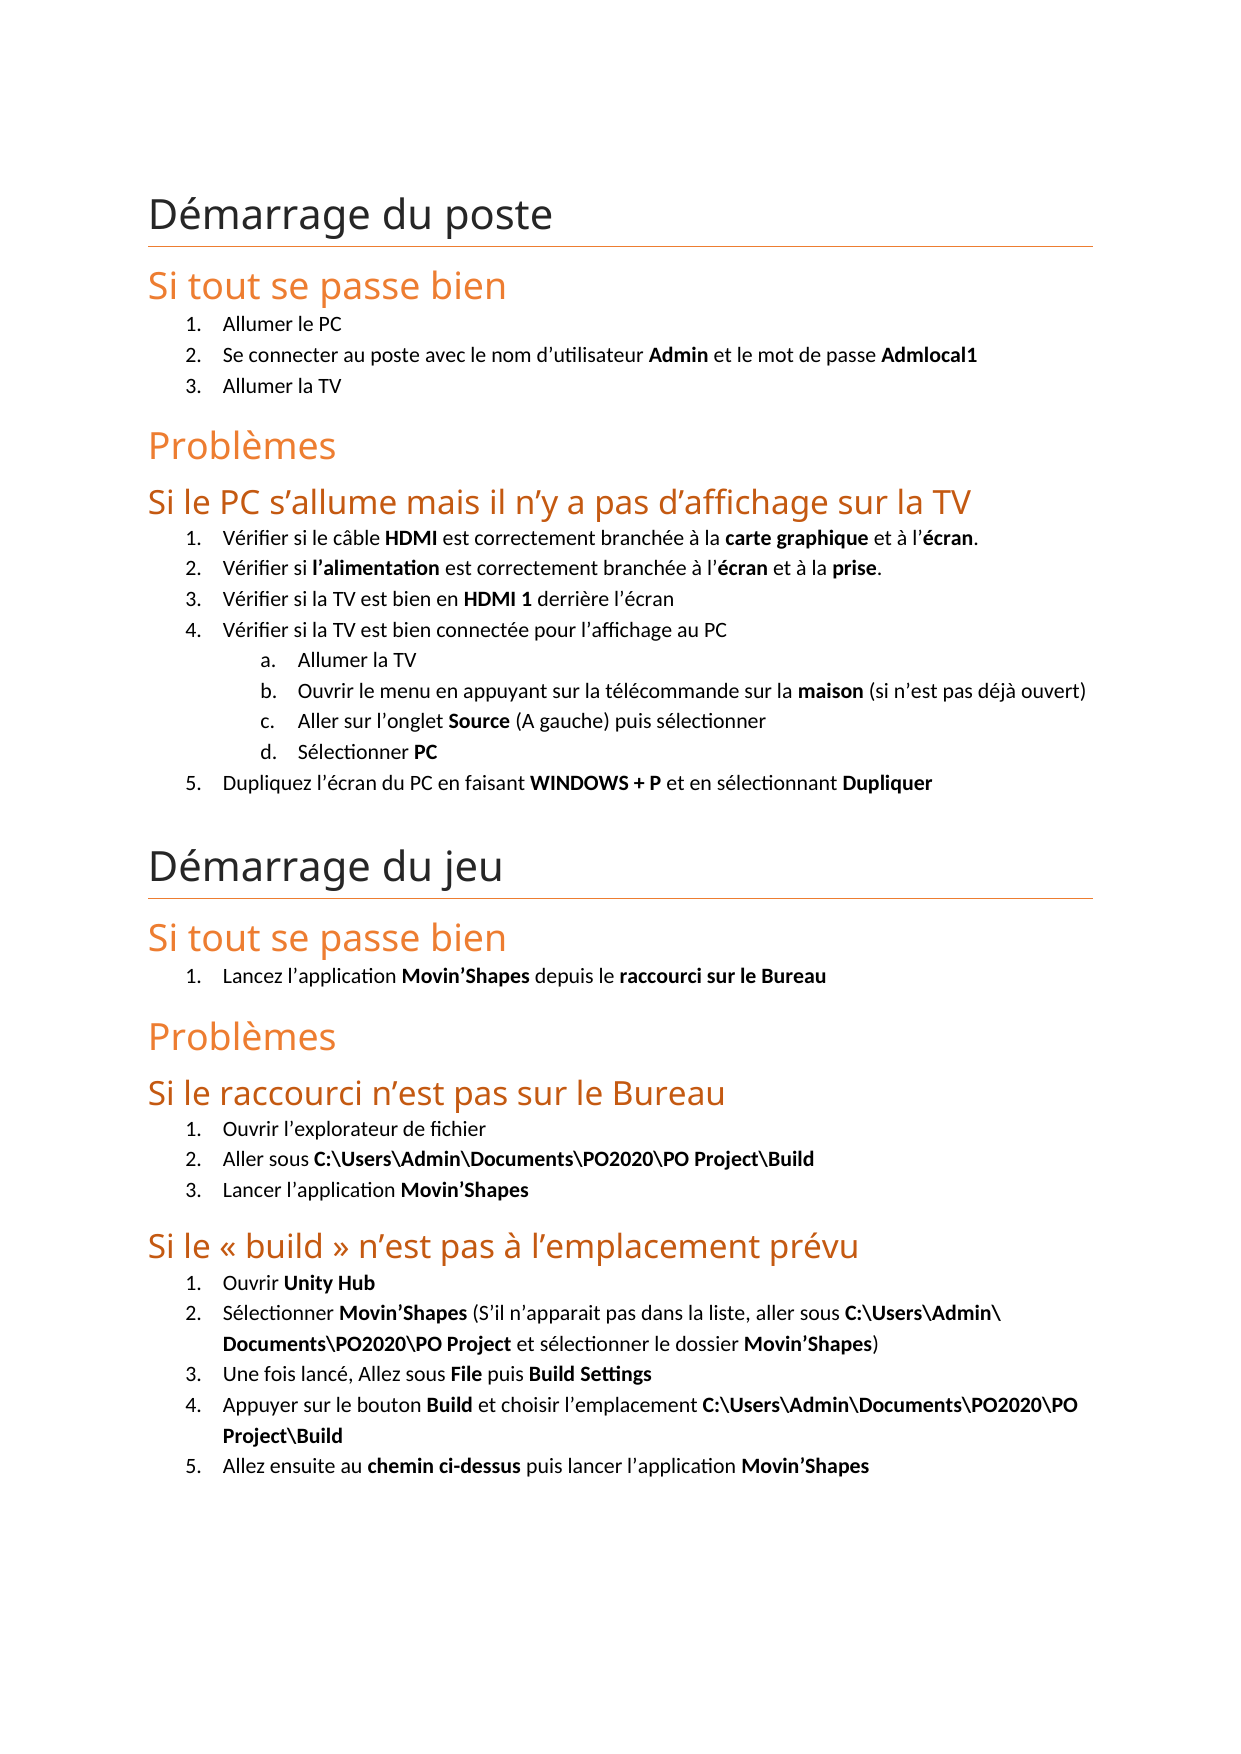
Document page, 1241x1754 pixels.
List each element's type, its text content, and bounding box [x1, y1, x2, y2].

list Ouvrir le menu en appuyant sur la télécommande sur la maison (si n’est pas déjà ouvert) [260, 677, 1093, 704]
list Vérifier si le câble HDMI est correctement branchée à la carte graphique et à l’écran. [185, 524, 1093, 551]
subtitle Si tout se passe bien [148, 259, 1093, 311]
list Lancer l’application Movin’Shapes [185, 1176, 1093, 1203]
list Sélectionner Movin’Shapes (S’il n’apparait pas dans la liste, aller sous C:\Users\Admin\Documents\PO2020\PO Project et sélectionner le dossier Movin’Shapes) [185, 1299, 1093, 1357]
list Sélectionner PC [260, 738, 1093, 765]
subtitle Si le PC s’allume mais il n’y a pas d’affichage sur la TV [148, 478, 1093, 524]
subtitle Si tout se passe bien [148, 912, 1093, 963]
list Se connecter au poste avec le nom d’utilisateur Admin et le mot de passe Admlocal1 [185, 341, 1093, 368]
list Vérifier si la TV est bien en HDMI 1 derrière l’écran [185, 585, 1093, 612]
list Aller sous C:\Users\Admin\Documents\PO2020\PO Project\Build [185, 1145, 1093, 1172]
list Vérifier si l’alimentation est correctement branchée à l’écran et à la prise. [185, 554, 1093, 581]
list Ouvrir Unity Hub [185, 1269, 1093, 1295]
subtitle Problèmes [148, 1010, 1093, 1061]
list Vérifier si la TV est bien connectée pour l’affichage au PC [185, 616, 1093, 642]
list Lancez l’application Movin’Shapes depuis le raccourci sur le Bureau [185, 963, 1093, 989]
list Appuyer sur le bouton Build et choisir l’emplacement C:\Users\Admin\Documents\PO2020\PO Project\Build [185, 1391, 1093, 1448]
list Ouvrir l’explorateur de fichier [185, 1115, 1093, 1141]
list Dupliquez l’écran du PC en faisant WINDOWS + P et en sélectionnant Dupliquer [185, 769, 1093, 796]
list Allumer la TV [185, 372, 1093, 398]
subtitle Si le « build » n’est pas à l’emplacement prévu [148, 1223, 1093, 1269]
list Aller sur l’onglet Source (A gauche) puis sélectionner [260, 708, 1093, 734]
list Allumer le PC [185, 311, 1093, 337]
subtitle Si le raccourci n’est pas sur le Bureau [148, 1069, 1093, 1115]
list Allez ensuite au chemin ci-dessus puis lancer l’application Movin’Shapes [185, 1452, 1093, 1479]
subtitle Démarrage du poste [148, 185, 1093, 246]
list Allumer la TV [260, 646, 1093, 673]
subtitle Démarrage du jeu [148, 837, 1093, 898]
subtitle Problèmes [148, 419, 1093, 470]
list Une fois lancé, Allez sous File puis Build Settings [185, 1361, 1093, 1387]
